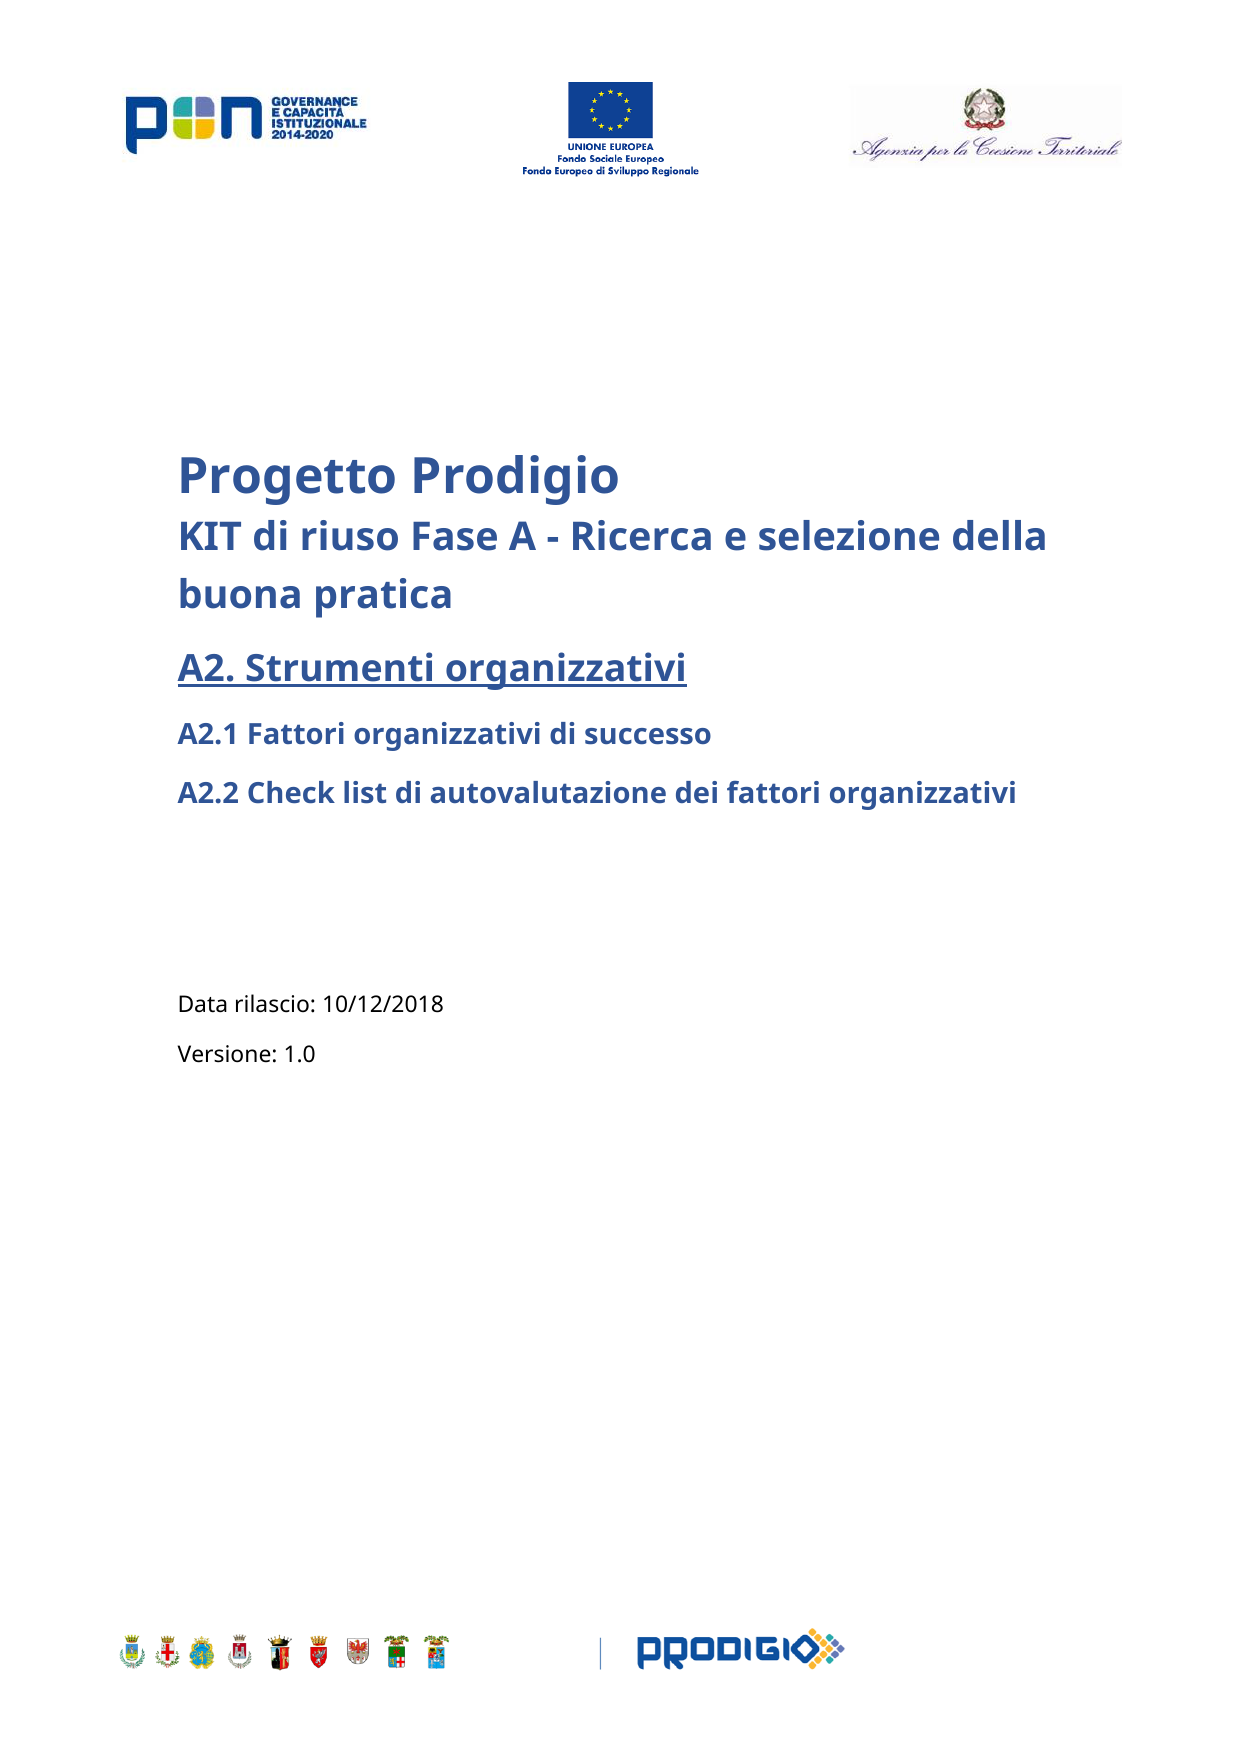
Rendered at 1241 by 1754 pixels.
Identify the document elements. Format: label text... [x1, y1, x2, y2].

text KIT di riuso Fase A - Ricerca e selezione della buona pratica [177, 508, 1122, 620]
picture [109, 1612, 853, 1678]
text A2.1 Fattori organizzativi di successo [177, 713, 1122, 753]
text Data rilascio: 10/12/2018 [177, 988, 1122, 1019]
text A2.2 Check list di autovalutazione dei fattori organizzativi [177, 772, 1122, 812]
text Versione: 1.0 [177, 1038, 1122, 1069]
title Progetto Prodigio [177, 440, 1122, 508]
picture [118, 73, 371, 175]
text A2. Strumenti organizzativi [177, 641, 1122, 692]
